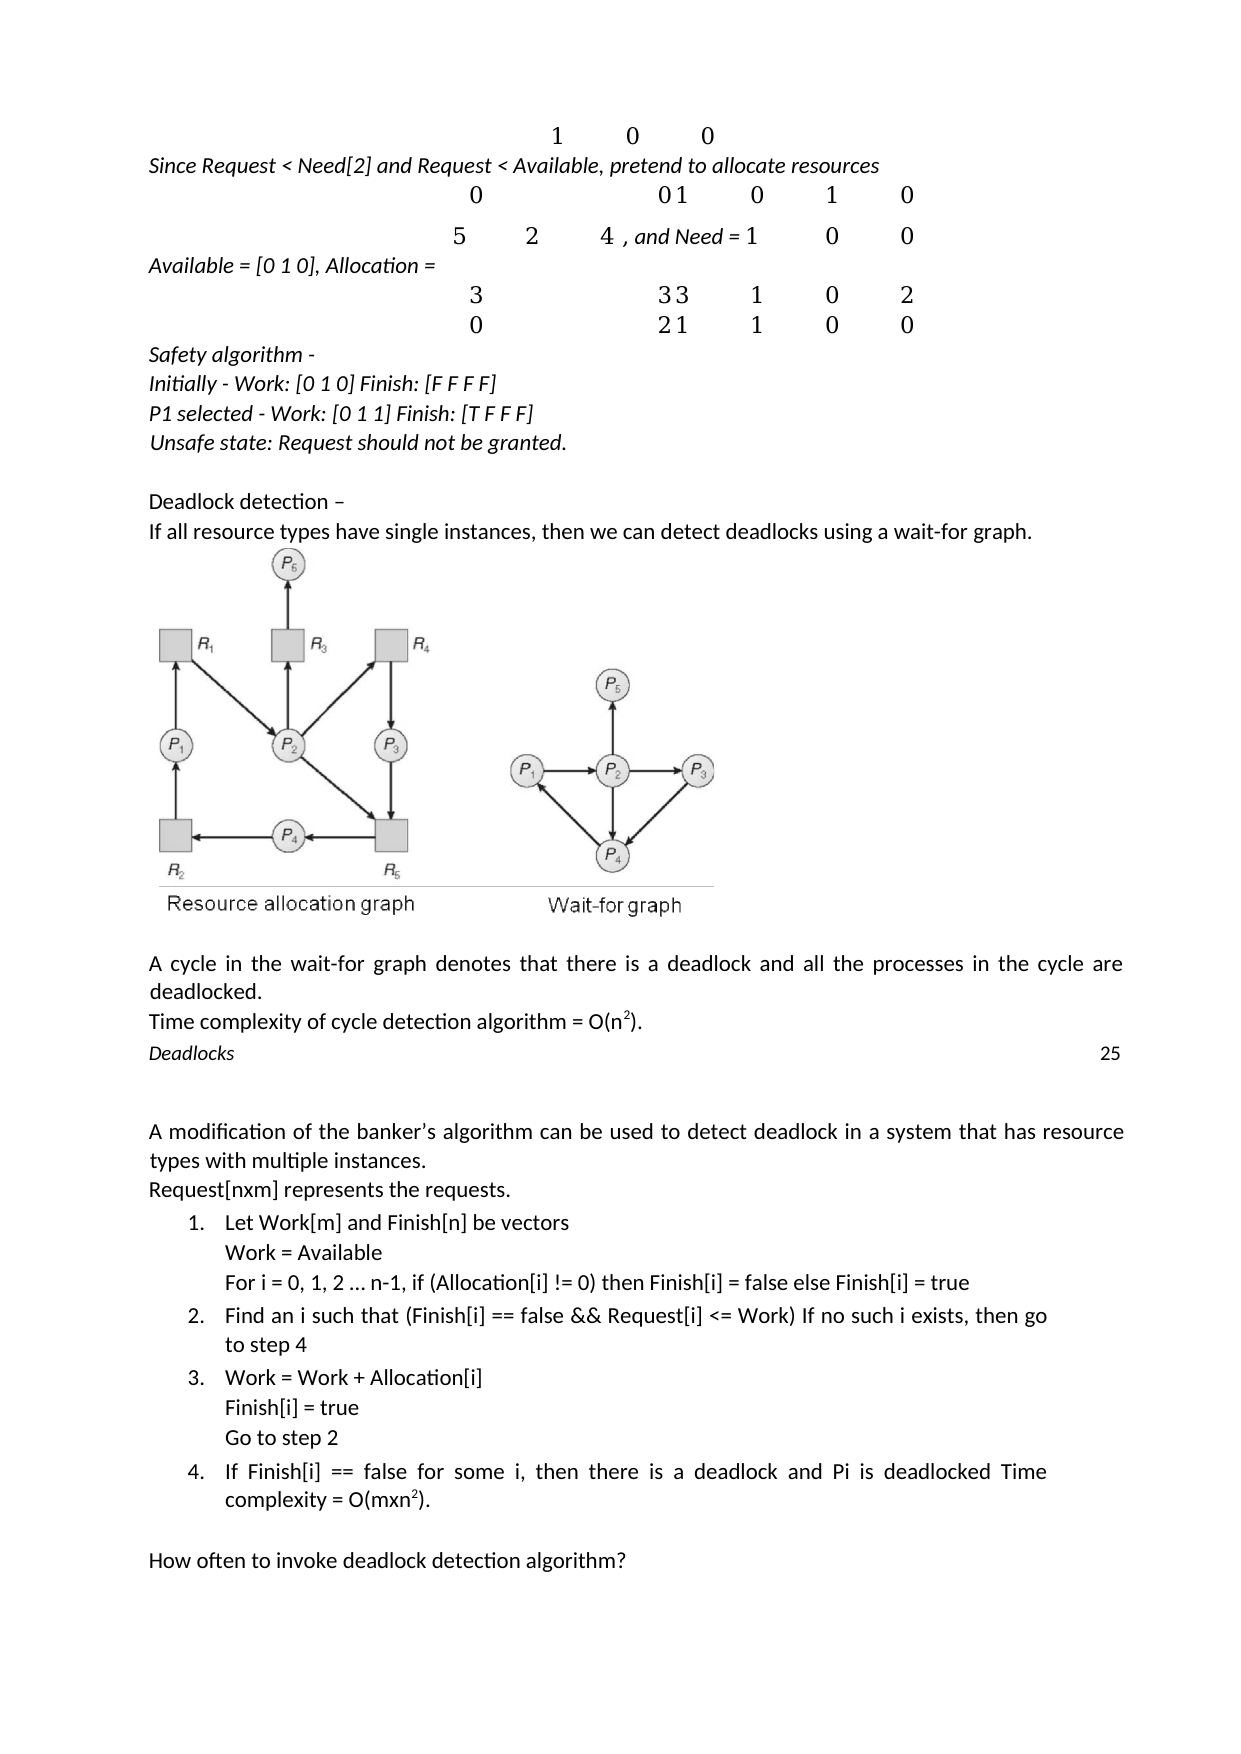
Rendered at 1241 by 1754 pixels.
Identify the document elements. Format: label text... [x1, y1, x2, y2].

text 5 2 4 , and Need = 1 0 0 [452, 222, 1126, 250]
text 3 3 3 1 0 2 [150, 281, 1126, 308]
picture [158, 547, 715, 917]
text Finish[i] = true [225, 1393, 1126, 1422]
text Go to step 2 [225, 1423, 1126, 1452]
text How often to invoke deadlock detection algorithm? [148, 1547, 1126, 1575]
text Work = Available [225, 1238, 1126, 1266]
list Let Work[m] and Finish[n] be vectors [187, 1208, 1049, 1236]
text Request[nxm] represents the requests. [148, 1175, 1126, 1203]
text P1 selected - Work: [0 1 1] Finish: [T F F F] Unsafe state: Request should not be granted. [148, 399, 606, 456]
text 0 2 1 1 0 0 [150, 310, 1126, 338]
text For i = 0, 1, 2 … n-1, if (Allocation[i] != 0) then Finish[i] = false else Finish[i] = true [225, 1268, 1126, 1296]
text A cycle in the wait-for graph denotes that there is a deadlock and all the processes in the cycle are deadlocked. [148, 949, 1126, 1006]
text Initially - Work: [0 1 0] Finish: [F F F F] [148, 369, 1126, 397]
text A modification of the banker’s algorithm can be used to detect deadlock in a system that has resource types with multiple instances. [148, 1117, 1126, 1174]
text Deadlocks 25 [148, 1040, 1127, 1066]
text 1 0 0 [150, 122, 1115, 149]
list If Finish[i] == false for some i, then there is a deadlock and Pi is deadlocked Time complexity = O(mxn2). [187, 1457, 1049, 1514]
text Time complexity of cycle detection algorithm = O(n2). [148, 1007, 1126, 1035]
text 0 0 1 0 1 0 [150, 181, 1126, 208]
text Since Request < Need[2] and Request < Available, pretend to allocate resources [148, 151, 1126, 179]
text Safety algorithm - [148, 340, 1126, 368]
list Work = Work + Allocation[i] [187, 1363, 1049, 1392]
list Find an i such that (Finish[i] == false && Request[i] <= Work) If no such i exists, then go to step 4 [187, 1301, 1049, 1358]
text Deadlock detection – [148, 487, 1126, 515]
text Available = [0 1 0], Allocation = [148, 251, 1126, 279]
text If all resource types have single instances, then we can detect deadlocks using a wait-for graph. [148, 517, 1126, 545]
